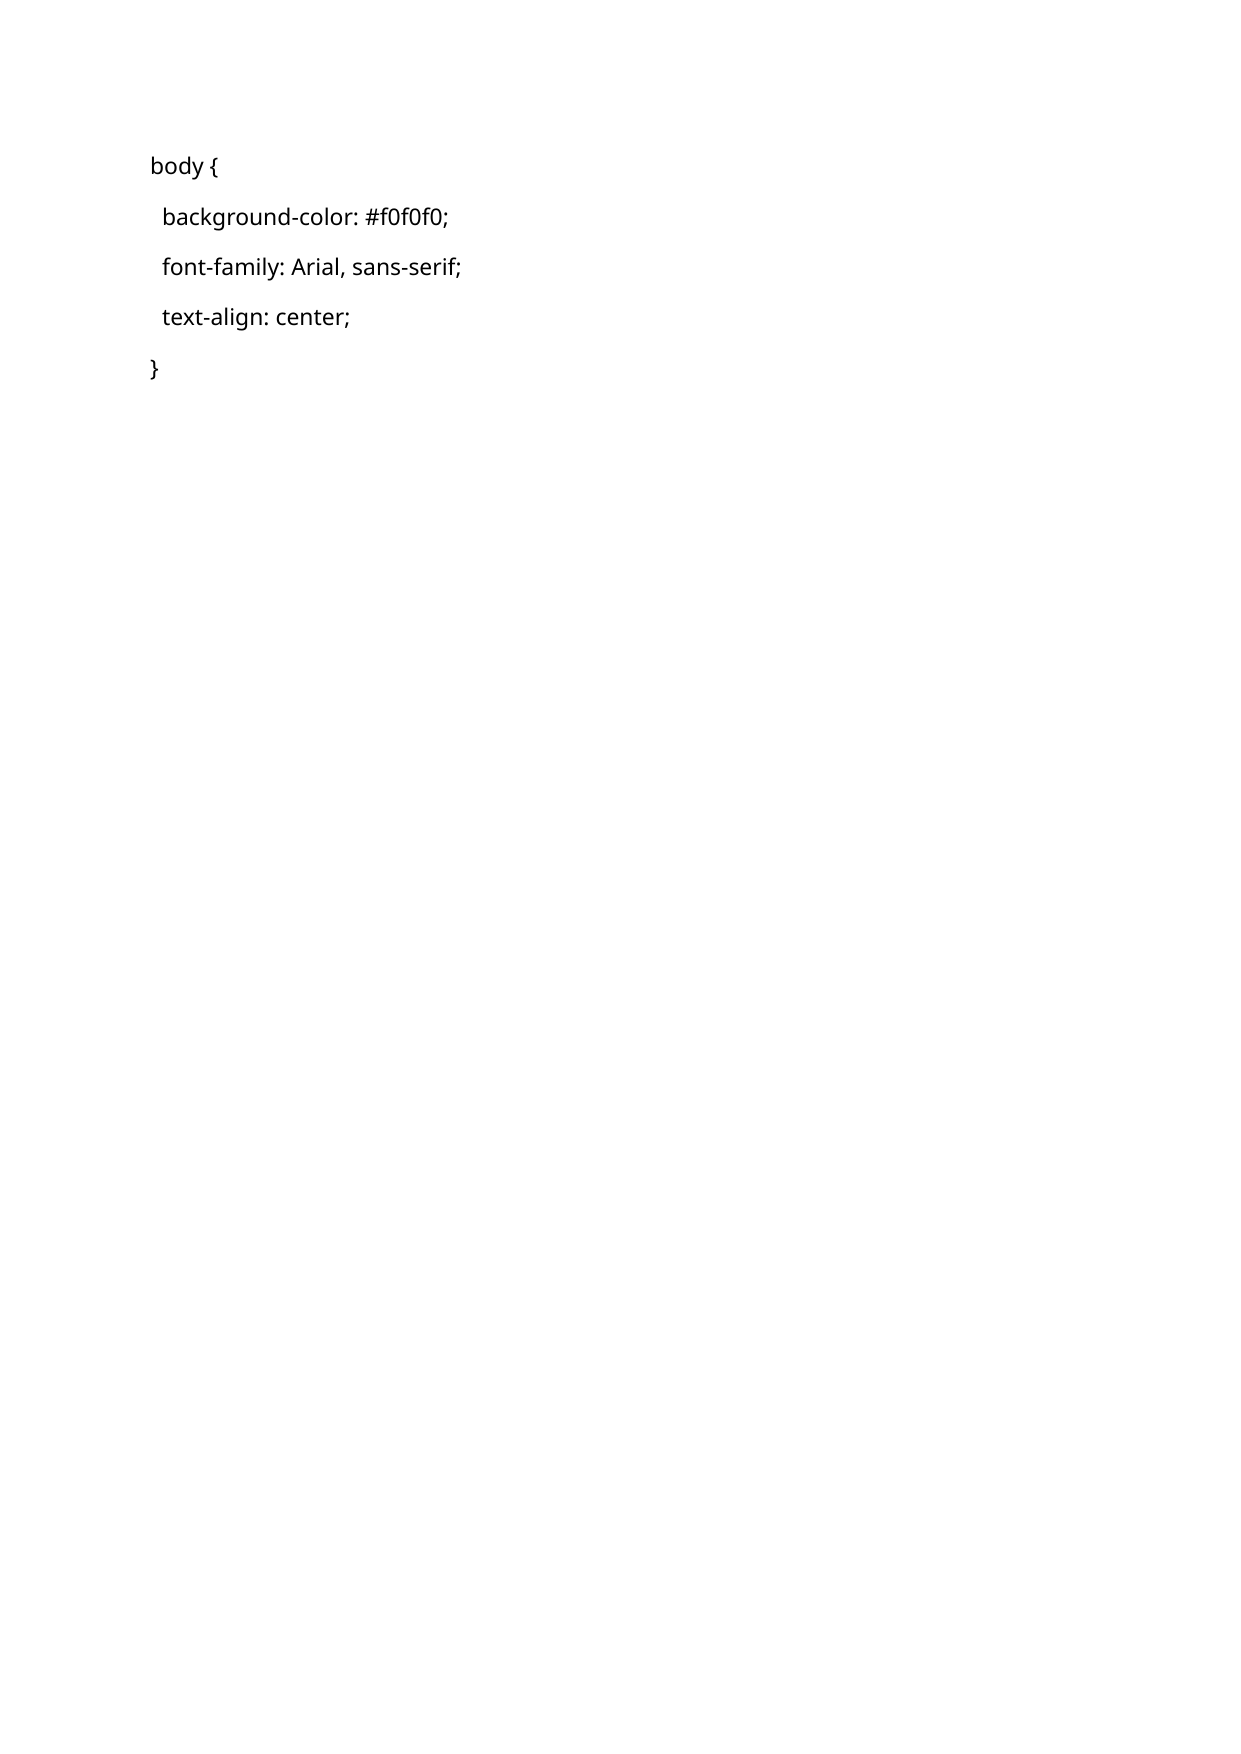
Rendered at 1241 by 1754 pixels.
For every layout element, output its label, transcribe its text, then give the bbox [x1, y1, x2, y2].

text body { [150, 150, 1090, 181]
text font-family: Arial, sans-serif; [150, 251, 1090, 282]
text text-align: center; [150, 301, 1090, 332]
text } [150, 352, 1090, 383]
text background-color: #f0f0f0; [150, 200, 1090, 232]
